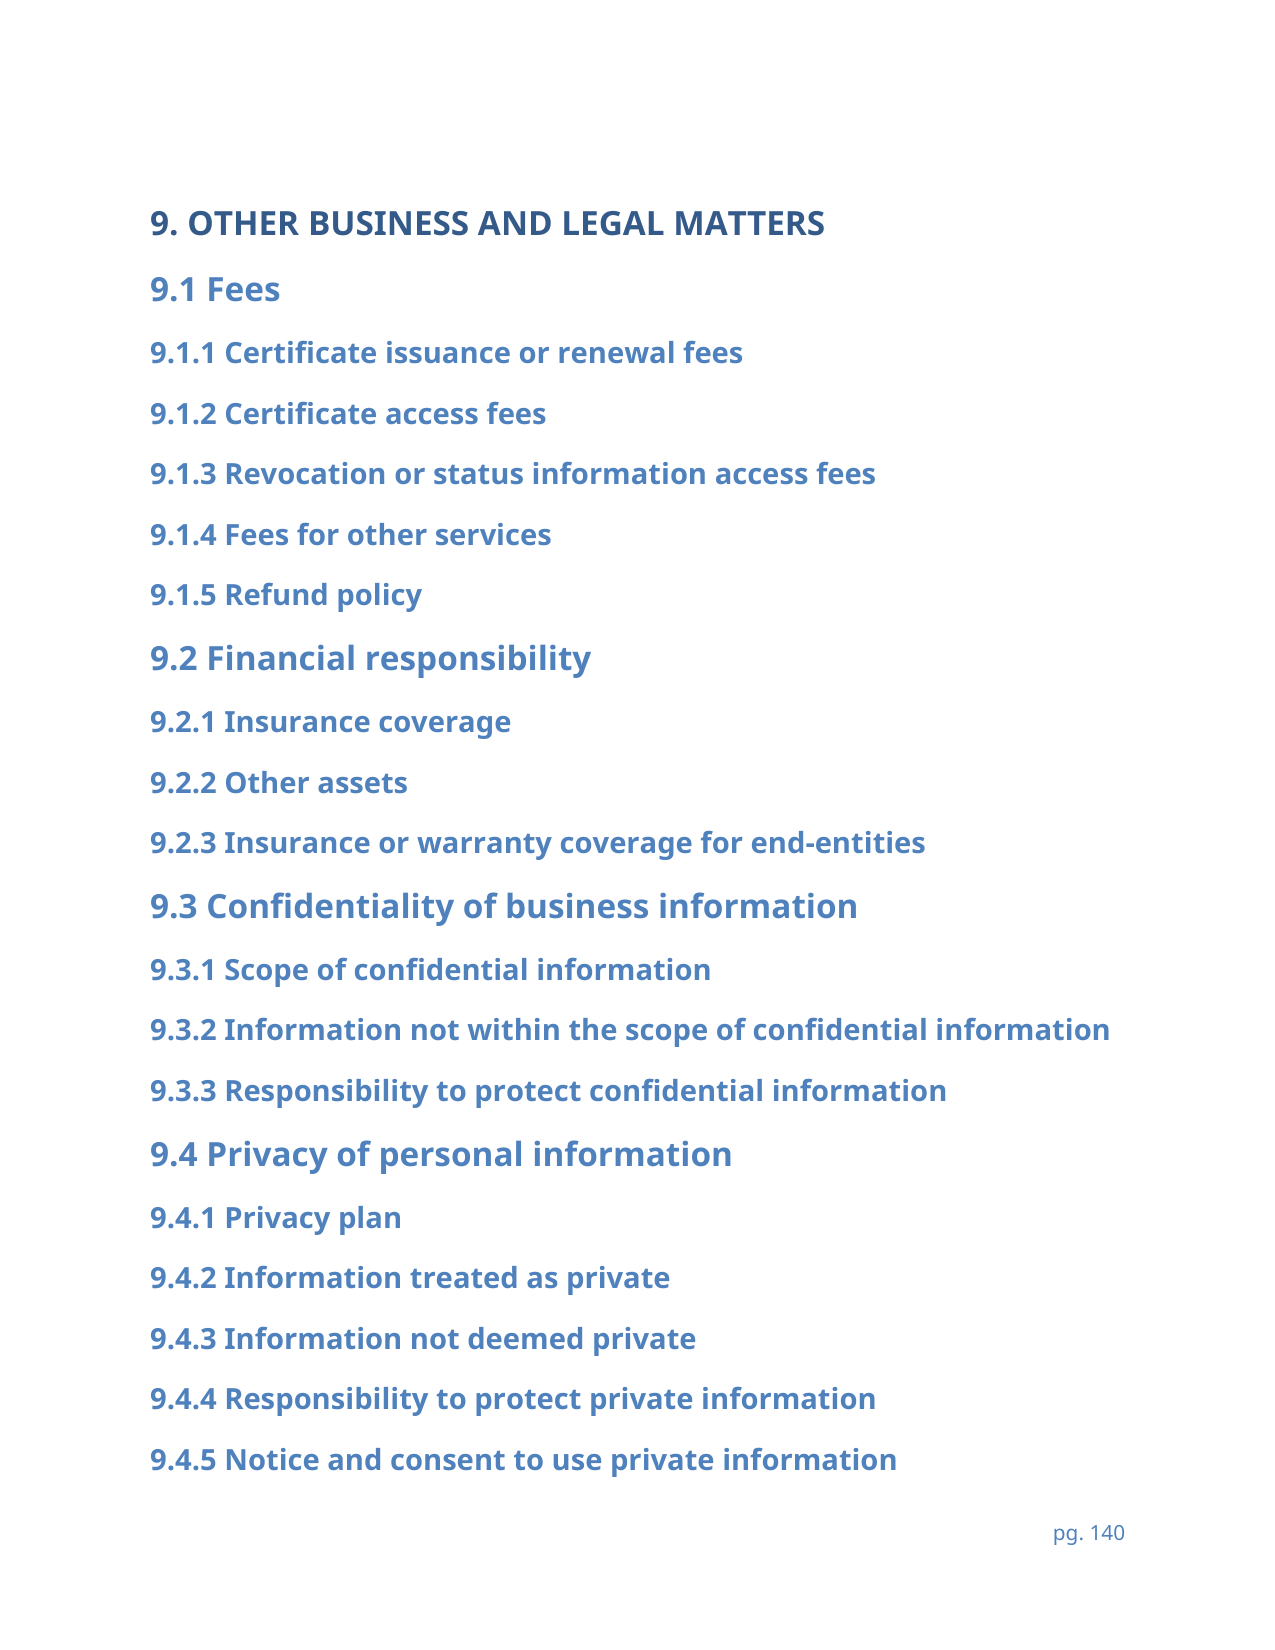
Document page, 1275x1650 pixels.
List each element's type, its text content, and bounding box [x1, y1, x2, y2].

subtitle 9.4.3 Information not deemed private [150, 1318, 1125, 1358]
subtitle 9.2 Financial responsibility [150, 635, 1125, 681]
subtitle 9.4.5 Notice and consent to use private information [150, 1439, 1125, 1479]
subtitle 9. OTHER BUSINESS AND LEGAL MATTERS [150, 200, 1125, 245]
subtitle 9.1.1 Certificate issuance or renewal fees [150, 332, 1125, 372]
subtitle 9.1.5 Refund policy [150, 574, 1125, 614]
subtitle 9.1.3 Revocation or status information access fees [150, 453, 1125, 493]
subtitle 9.2.1 Insurance coverage [150, 701, 1125, 741]
subtitle 9.2.3 Insurance or warranty coverage for end-entities [150, 822, 1125, 862]
subtitle 9.3 Confidentiality of business information [150, 883, 1125, 928]
subtitle 9.4.1 Privacy plan [150, 1197, 1125, 1237]
subtitle 9.3.2 Information not within the scope of confidential information [150, 1010, 1125, 1049]
subtitle 9.1.4 Fees for other services [150, 514, 1125, 554]
subtitle 9.4.2 Information treated as private [150, 1257, 1125, 1297]
subtitle 9.3.3 Responsibility to protect confidential information [150, 1070, 1125, 1110]
subtitle 9.1.2 Certificate access fees [150, 393, 1125, 433]
subtitle 9.2.2 Other assets [150, 762, 1125, 802]
subtitle 9.4 Privacy of personal information [150, 1131, 1125, 1176]
subtitle 9.1 Fees [150, 266, 1125, 312]
subtitle 9.4.4 Responsibility to protect private information [150, 1378, 1125, 1418]
subtitle 9.3.1 Scope of confidential information [150, 949, 1125, 989]
